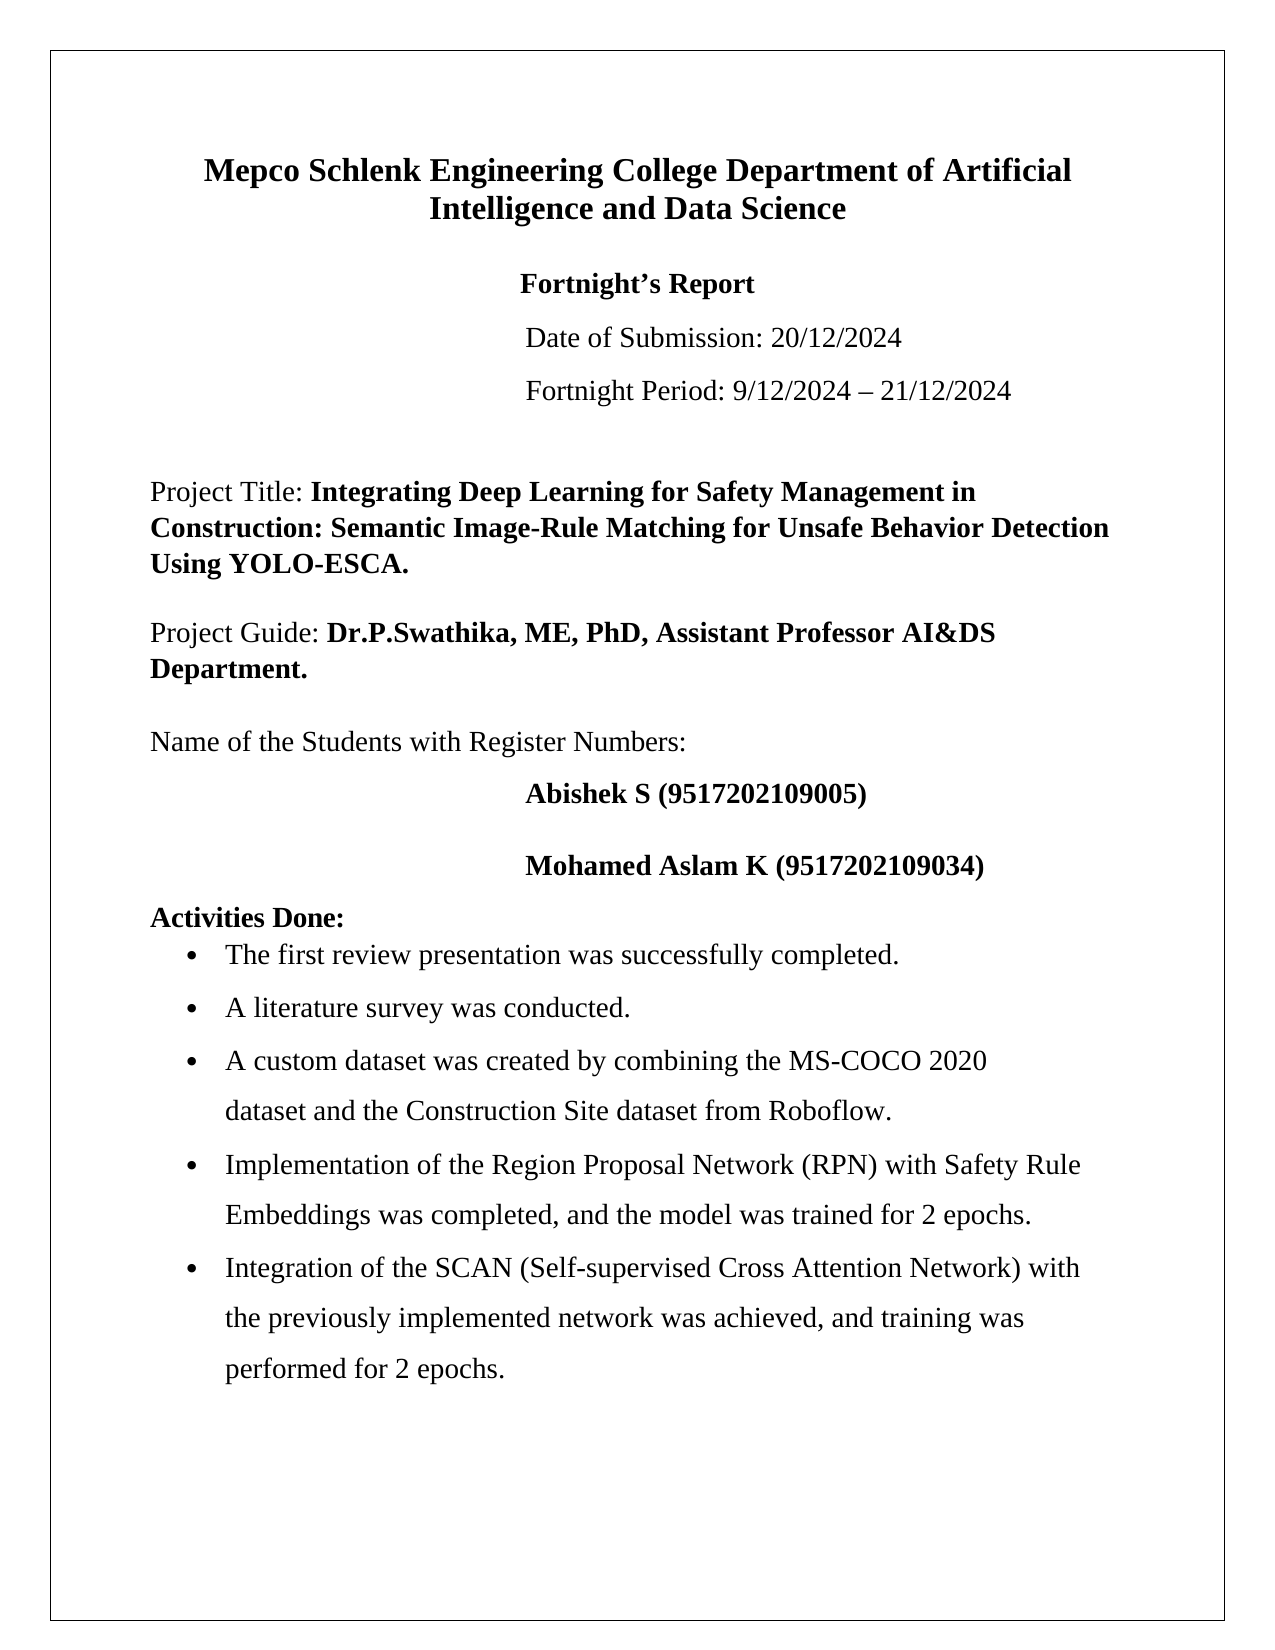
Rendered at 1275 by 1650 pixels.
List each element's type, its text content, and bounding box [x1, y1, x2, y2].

text Activities Done: [150, 900, 1125, 934]
title Fortnight’s Report [150, 266, 1124, 300]
list Integration of the SCAN (Self-supervised Cross Attention Network) with the previously implemented network was achieved, and training was performed for 2 epochs. [187, 1250, 1102, 1384]
list The first review presentation was successfully completed. [187, 937, 1039, 970]
text Name of the Students with Register Numbers: [150, 724, 1125, 758]
list Implementation of the Region Proposal Network (RPN) with Safety Rule Embeddings was completed, and the model was trained for 2 epochs. [187, 1147, 1102, 1231]
text Mepco Schlenk Engineering College Department of Artificial Intelligence and Data Science [150, 150, 1125, 227]
text Mohamed Aslam K (9517202109034) [525, 848, 998, 882]
text Date of Submission: 20/12/2024 [525, 320, 1125, 354]
text Project Guide: Dr.P.Swathika, ME, PhD, Assistant Professor AI&DS Department. [150, 615, 1117, 685]
list A literature survey was conducted. [187, 990, 1039, 1023]
text Abishek S (9517202109005) [525, 777, 998, 810]
text Project Title: Integrating Deep Learning for Safety Management in Construction: Semantic Image-Rule Matching for Unsafe Behavior Detection Using YOLO-ESCA. [150, 474, 1125, 580]
list A custom dataset was created by combining the MS-COCO 2020 dataset and the Construction Site dataset from Roboflow. [187, 1043, 1039, 1127]
text Fortnight Period: 9/12/2024 – 21/12/2024 [525, 373, 1125, 407]
